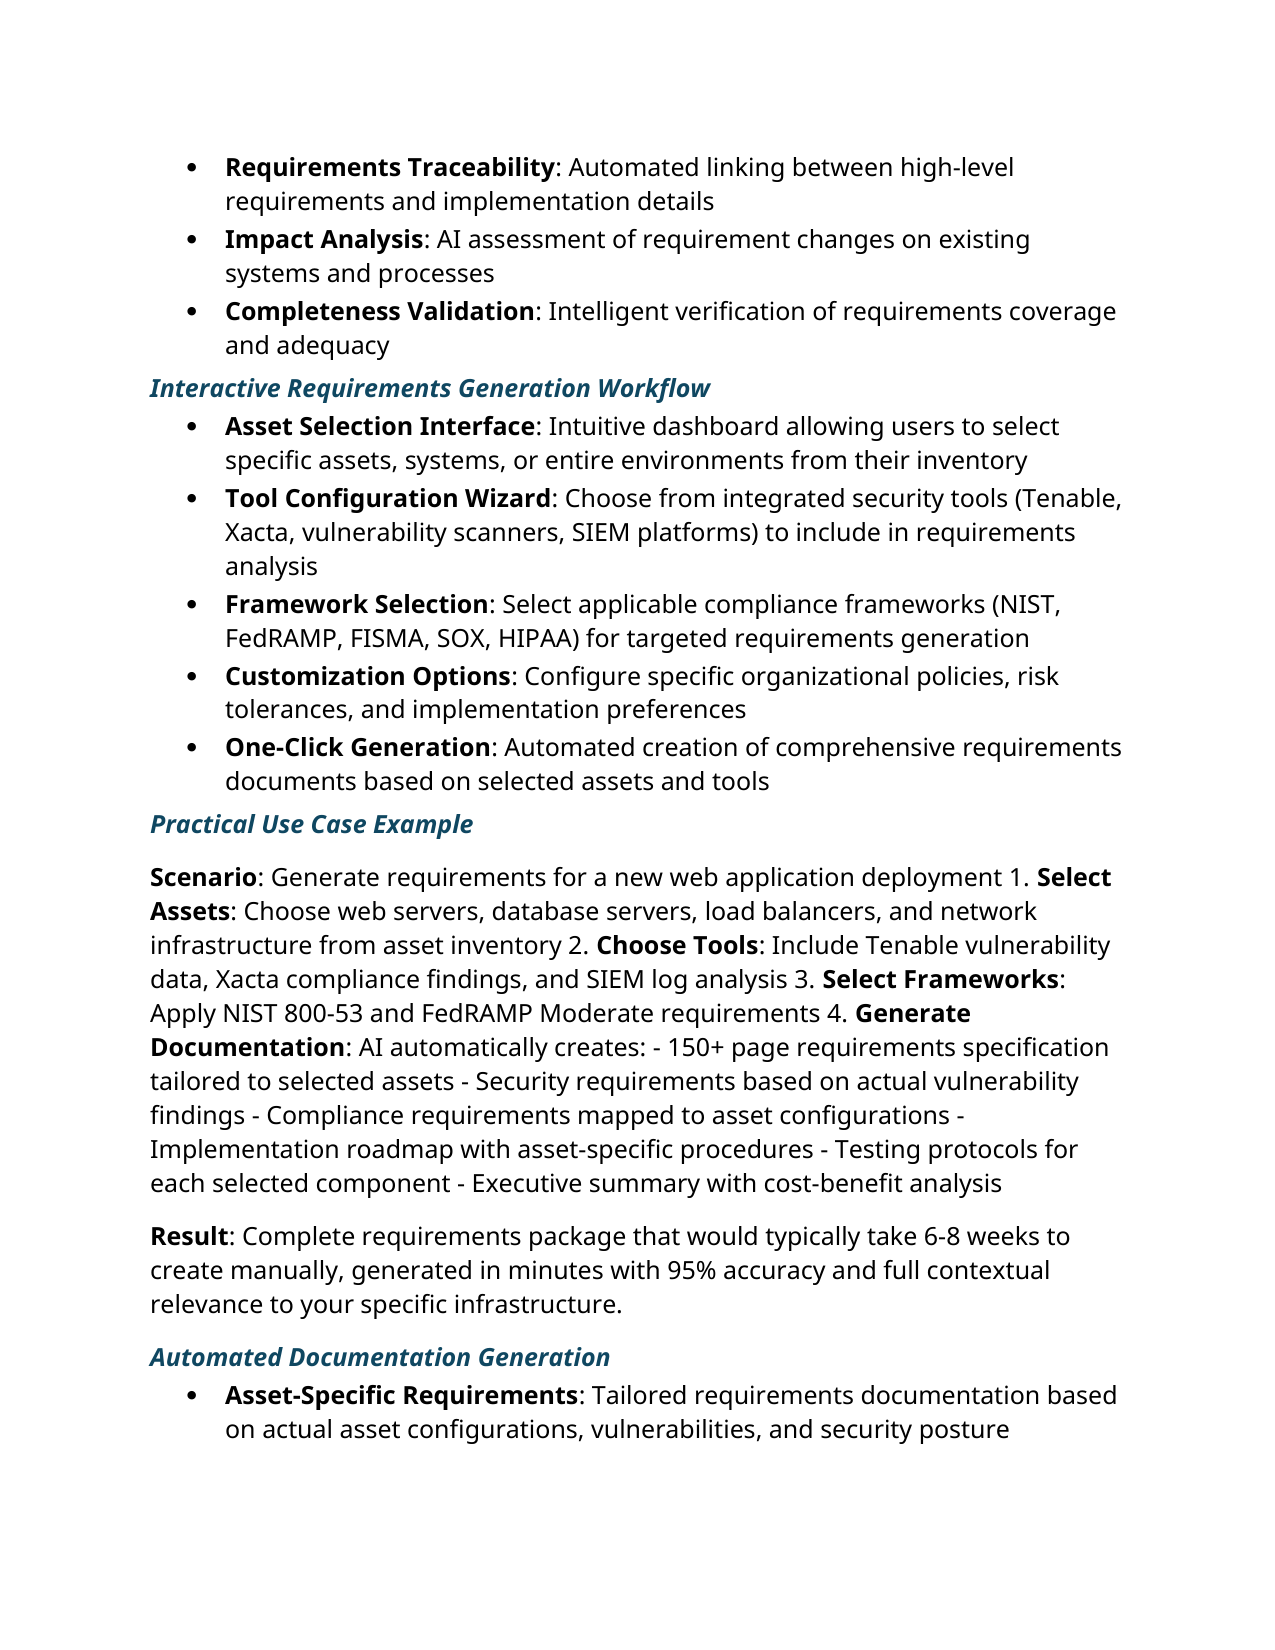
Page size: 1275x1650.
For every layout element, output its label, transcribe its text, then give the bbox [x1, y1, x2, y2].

text Scenario: Generate requirements for a new web application deployment 1. Select Assets: Choose web servers, database servers, load balancers, and network infrastructure from asset inventory 2. Choose Tools: Include Tenable vulnerability data, Xacta compliance findings, and SIEM log analysis 3. Select Frameworks: Apply NIST 800-53 and FedRAMP Moderate requirements 4. Generate Documentation: AI automatically creates: - 150+ page requirements specification tailored to selected assets - Security requirements based on actual vulnerability findings - Compliance requirements mapped to asset configurations - Implementation roadmap with asset-specific procedures - Testing protocols for each selected component - Executive summary with cost-benefit analysis [150, 859, 1125, 1200]
list Customization Options: Configure specific organizational policies, risk tolerances, and implementation preferences [187, 658, 1125, 726]
list Framework Selection: Select applicable compliance frameworks (NIST, FedRAMP, FISMA, SOX, HIPAA) for targeted requirements generation [187, 586, 1125, 654]
list Tool Configuration Wizard: Choose from integrated security tools (Tenable, Xacta, vulnerability scanners, SIEM platforms) to include in requirements analysis [187, 480, 1125, 582]
list Requirements Traceability: Automated linking between high-level requirements and implementation details [187, 150, 1125, 218]
subtitle Automated Documentation Generation [150, 1339, 1125, 1374]
list Completeness Validation: Intelligent verification of requirements coverage and adequacy [187, 294, 1125, 362]
subtitle Practical Use Case Example [150, 806, 1125, 841]
list One-Click Generation: Automated creation of comprehensive requirements documents based on selected assets and tools [187, 730, 1125, 798]
text Result: Complete requirements package that would typically take 6-8 weeks to create manually, generated in minutes with 95% accuracy and full contextual relevance to your specific infrastructure. [150, 1219, 1125, 1321]
list Impact Analysis: AI assessment of requirement changes on existing systems and processes [187, 222, 1125, 290]
subtitle Interactive Requirements Generation Workflow [150, 370, 1125, 404]
list Asset-Specific Requirements: Tailored requirements documentation based on actual asset configurations, vulnerabilities, and security posture [187, 1378, 1125, 1446]
list Asset Selection Interface: Intuitive dashboard allowing users to select specific assets, systems, or entire environments from their inventory [187, 408, 1125, 477]
